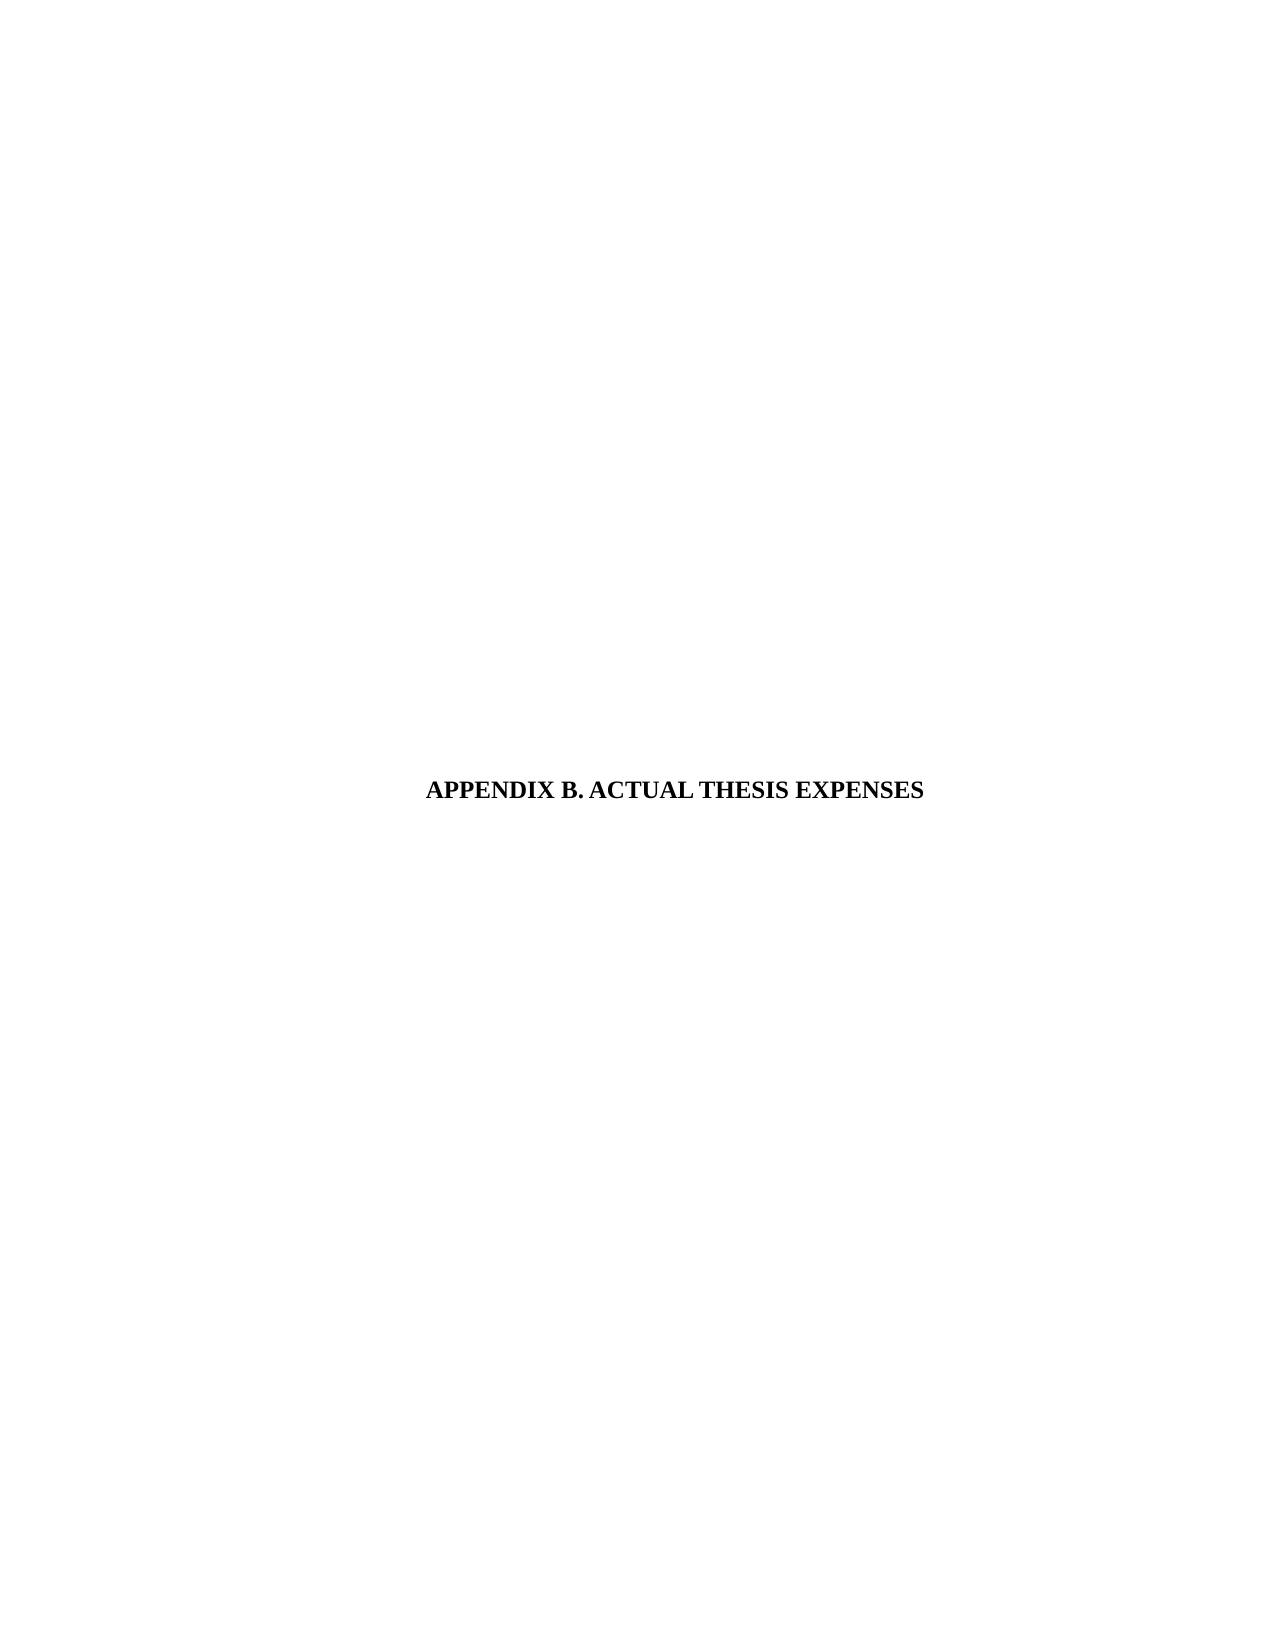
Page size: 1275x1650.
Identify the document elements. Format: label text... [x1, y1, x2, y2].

text Appendix B. Actual Thesis Expenses [225, 775, 1125, 804]
